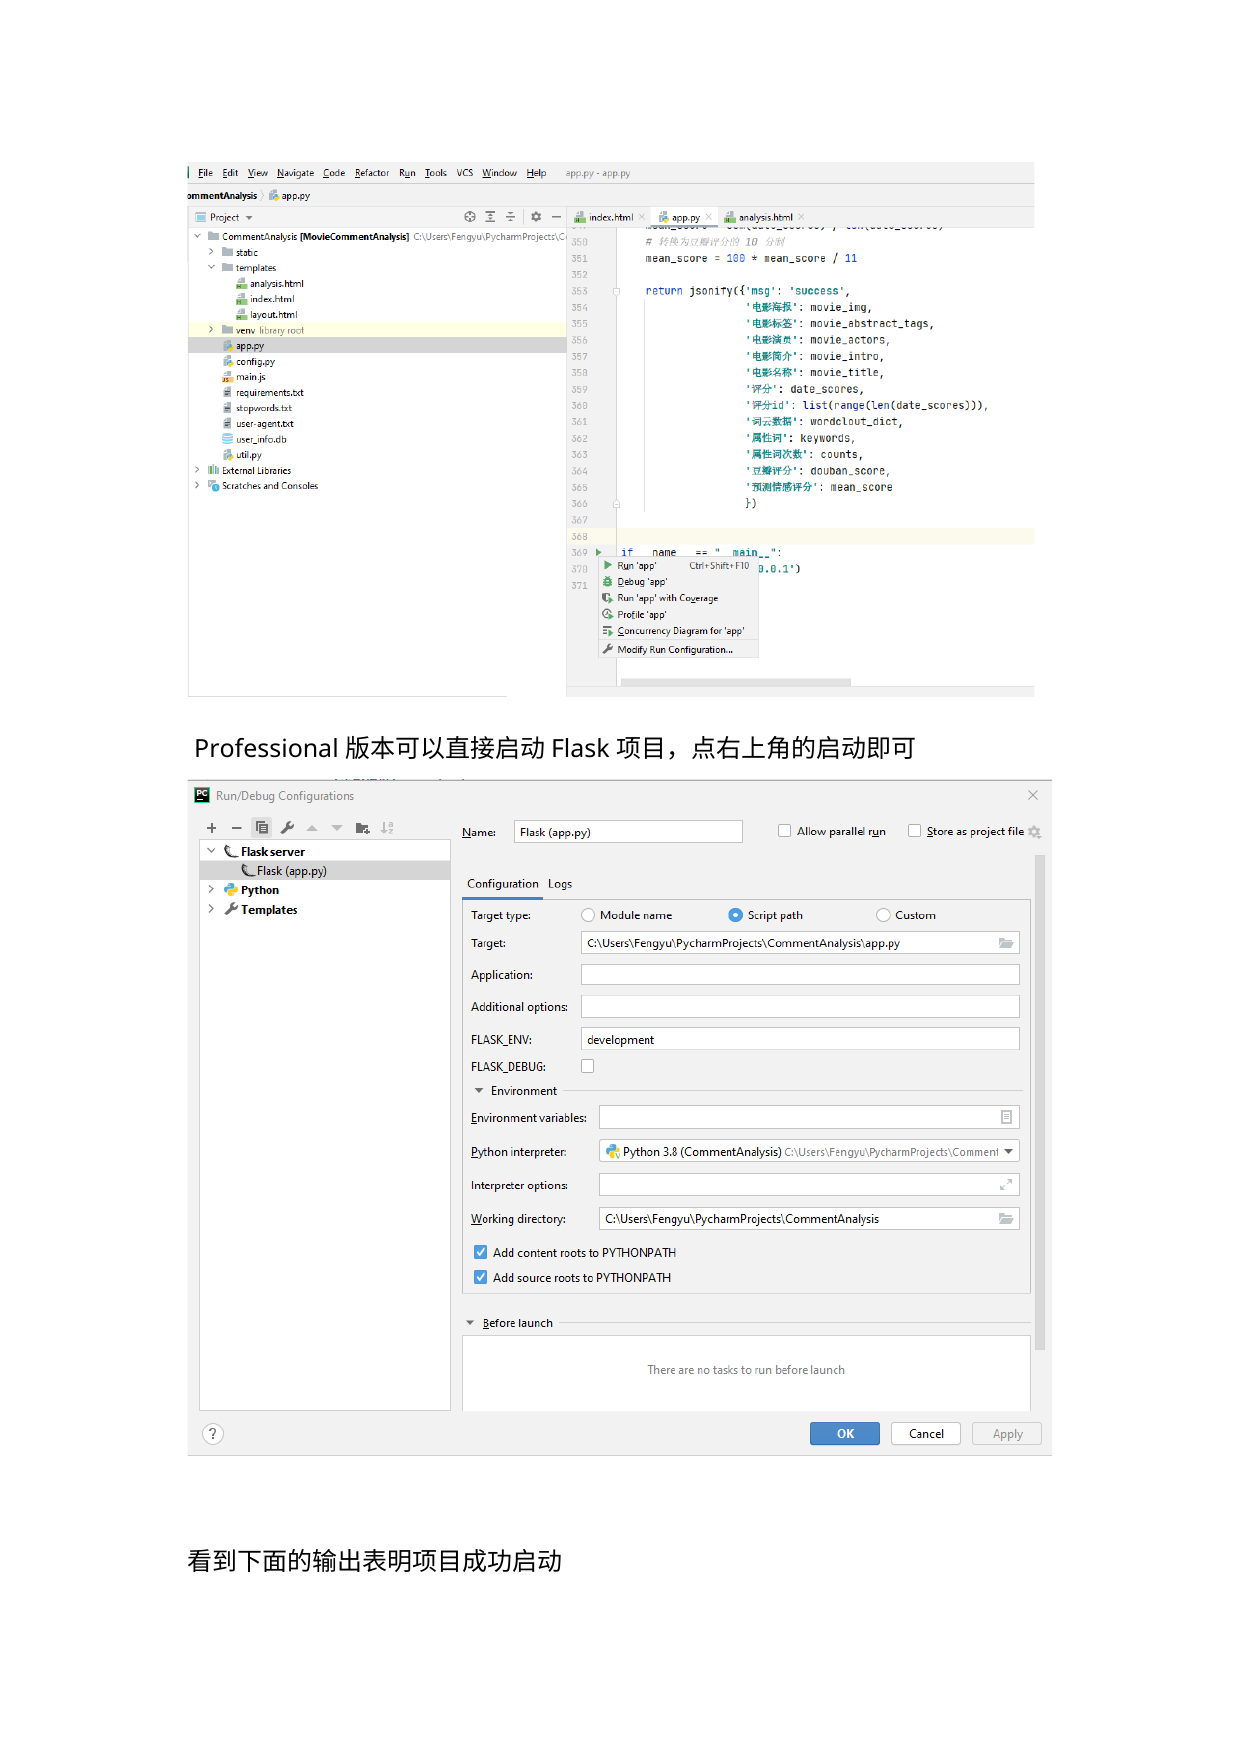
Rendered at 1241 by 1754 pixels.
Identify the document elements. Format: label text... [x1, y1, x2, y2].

picture [187, 162, 1035, 697]
picture [187, 779, 1053, 1456]
text Professional 版本可以直接启动 Flask 项目，点右上角的启动即可 [187, 714, 1053, 779]
text 看到下面的输出表明项目成功启动 [187, 1527, 1053, 1592]
